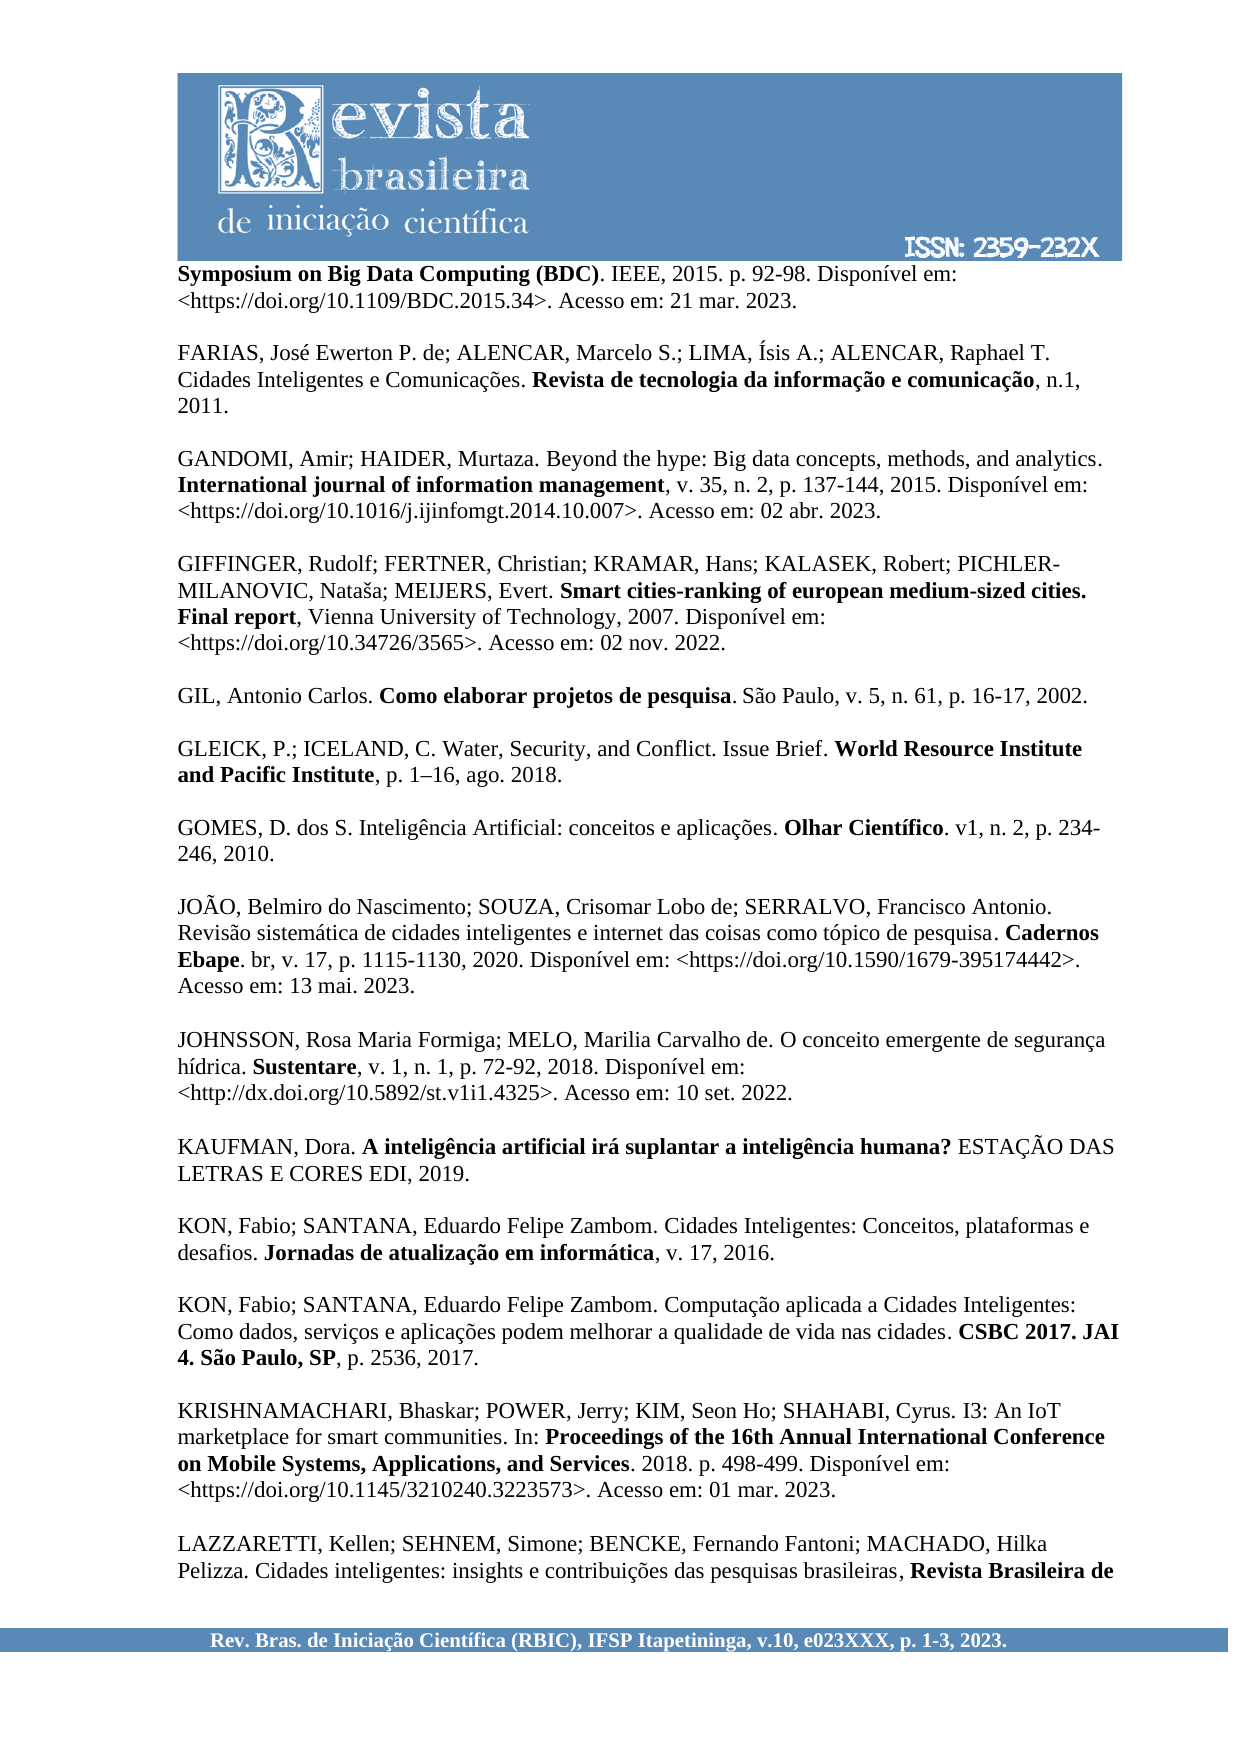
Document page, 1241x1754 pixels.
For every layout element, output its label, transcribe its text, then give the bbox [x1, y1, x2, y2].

text GLEICK, P.; ICELAND, C. Water, Security, and Conflict. Issue Brief. World Resource Institute and Pacific Institute, p. 1–16, ago. 2018. [177, 735, 1122, 787]
text GIL, Antonio Carlos. Como elaborar projetos de pesquisa. São Paulo, v. 5, n. 61, p. 16-17, 2002. [177, 682, 1122, 708]
text JOÃO, Belmiro do Nascimento; SOUZA, Crisomar Lobo de; SERRALVO, Francisco Antonio. Revisão sistemática de cidades inteligentes e internet das coisas como tópico de pesquisa. Cadernos Ebape. br, v. 17, p. 1115-1130, 2020. Disponível em: <https://doi.org/10.1590/1679-395174442>. Acesso em: 13 mai. 2023. [177, 893, 1122, 998]
text KRISHNAMACHARI, Bhaskar; POWER, Jerry; KIM, Seon Ho; SHAHABI, Cyrus. I3: An IoT marketplace for smart communities. In: Proceedings of the 16th Annual International Conference on Mobile Systems, Applications, and Services. 2018. p. 498-499. Disponível em: <https://doi.org/10.1145/3210240.3223573>. Acesso em: 01 mar. 2023. [177, 1397, 1122, 1502]
text KAUFMAN, Dora. A inteligência artificial irá suplantar a inteligência humana? ESTAÇÃO DAS LETRAS E CORES EDI, 2019. [177, 1133, 1122, 1186]
text KON, Fabio; SANTANA, Eduardo Felipe Zambom. Cidades Inteligentes: Conceitos, plataformas e desafios. Jornadas de atualização em informática, v. 17, 2016. [177, 1212, 1122, 1265]
text GANDOMI, Amir; HAIDER, Murtaza. Beyond the hype: Big data concepts, methods, and analytics. International journal of information management, v. 35, n. 2, p. 137-144, 2015. Disponível em: <https://doi.org/10.1016/j.ijinfomgt.2014.10.007>. Acesso em: 02 abr. 2023. [177, 445, 1122, 524]
text JOHNSSON, Rosa Maria Formiga; MELO, Marilia Carvalho de. O conceito emergente de segurança hídrica. Sustentare, v. 1, n. 1, p. 72-92, 2018. Disponível em: <http://dx.doi.org/10.5892/st.v1i1.4325>. Acesso em: 10 set. 2022. [177, 1026, 1122, 1105]
text GOMES, D. dos S. Inteligência Artificial: conceitos e aplicações. Olhar Científico. v1, n. 2, p. 234-246, 2010. [177, 814, 1122, 867]
picture [177, 73, 1123, 261]
text FARIAS, José Ewerton P. de; ALENCAR, Marcelo S.; LIMA, Ísis A.; ALENCAR, Raphael T. Cidades Inteligentes e Comunicações. Revista de tecnologia da informação e comunicação, n.1, 2011. [177, 339, 1122, 418]
text GIFFINGER, Rudolf; FERTNER, Christian; KRAMAR, Hans; KALASEK, Robert; PICHLER-MILANOVIC, Nataša; MEIJERS, Evert. Smart cities-ranking of european medium-sized cities. Final report, Vienna University of Technology, 2007. Disponível em: <https://doi.org/10.34726/3565>. Acesso em: 02 nov. 2022. [177, 550, 1122, 656]
text KON, Fabio; SANTANA, Eduardo Felipe Zambom. Computação aplicada a Cidades Inteligentes: Como dados, serviços e aplicações podem melhorar a qualidade de vida nas cidades. CSBC 2017. JAI 4. São Paulo, SP, p. 2536, 2017. [177, 1292, 1122, 1371]
